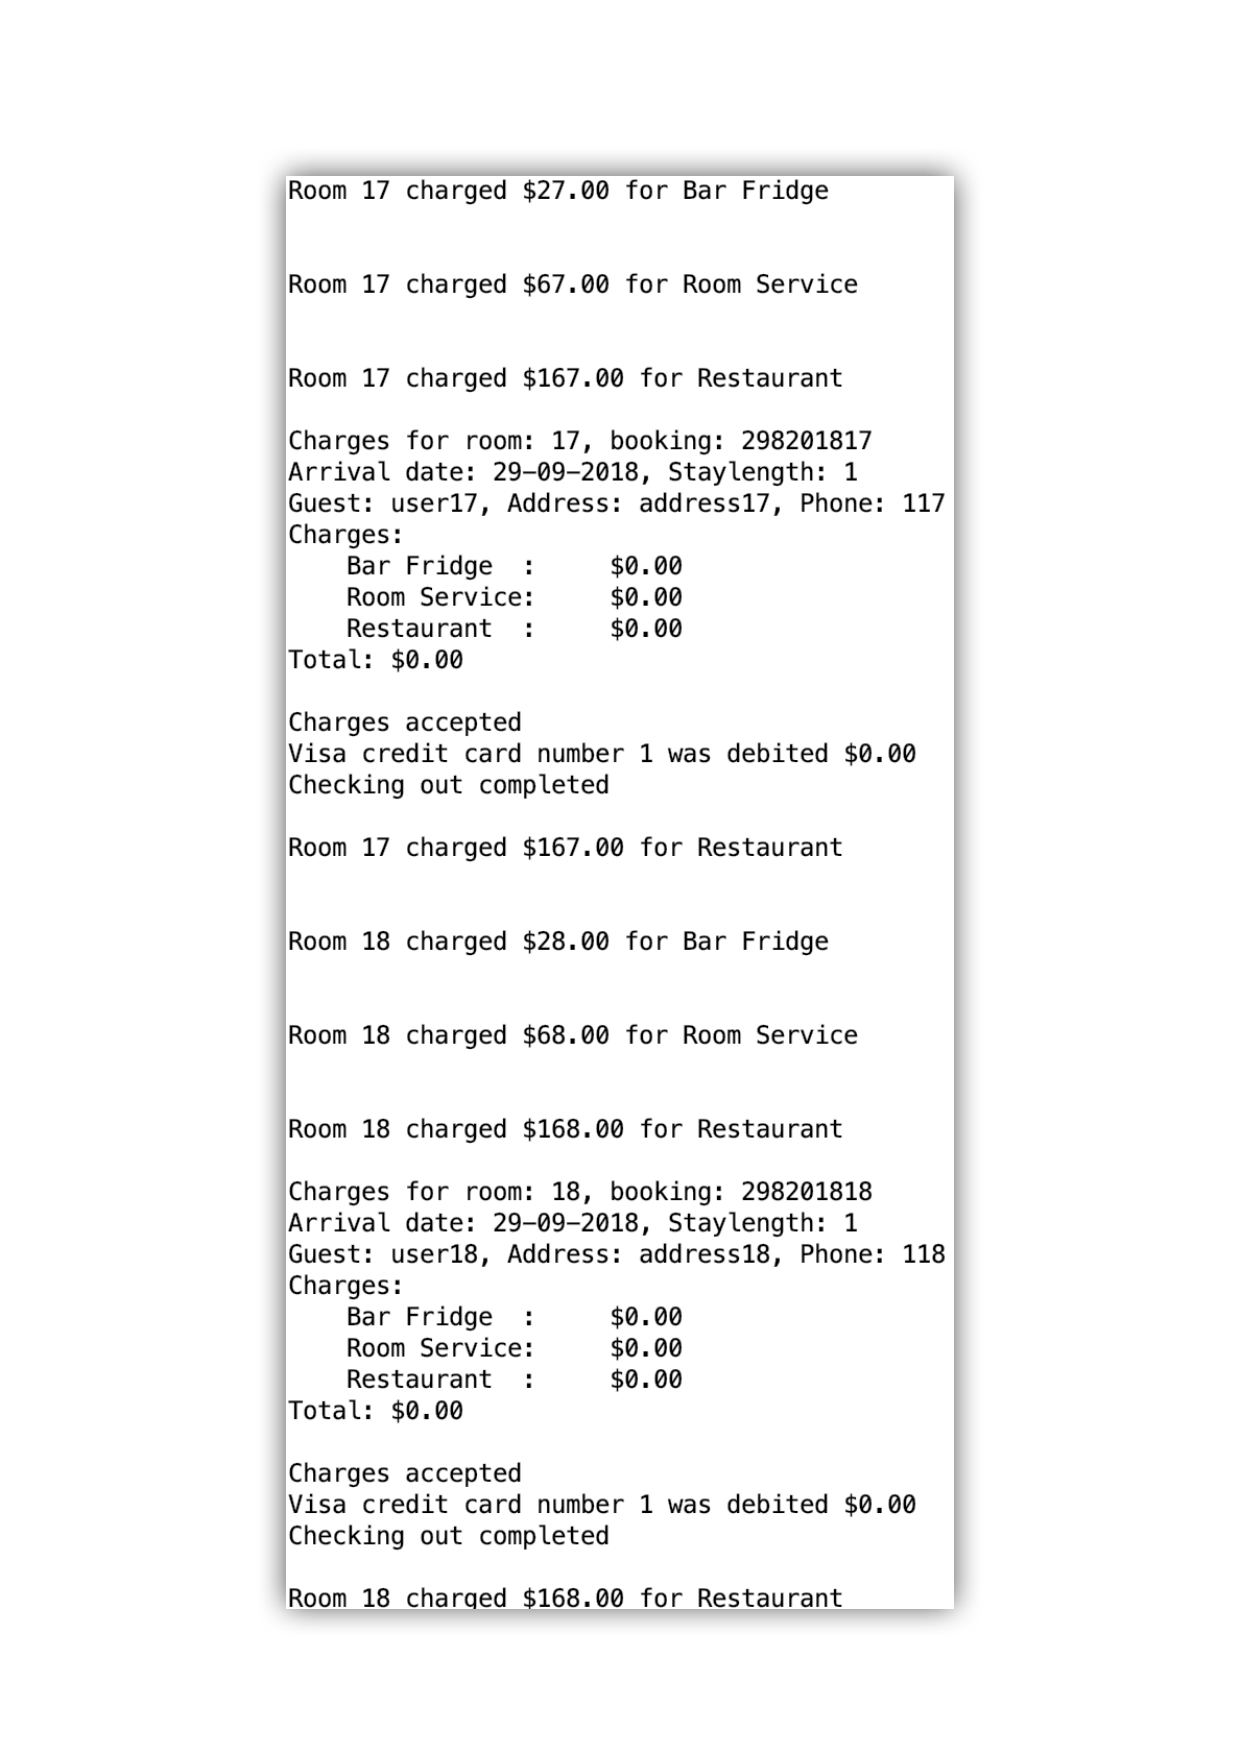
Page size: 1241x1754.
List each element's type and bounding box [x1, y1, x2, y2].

picture [286, 176, 954, 1609]
